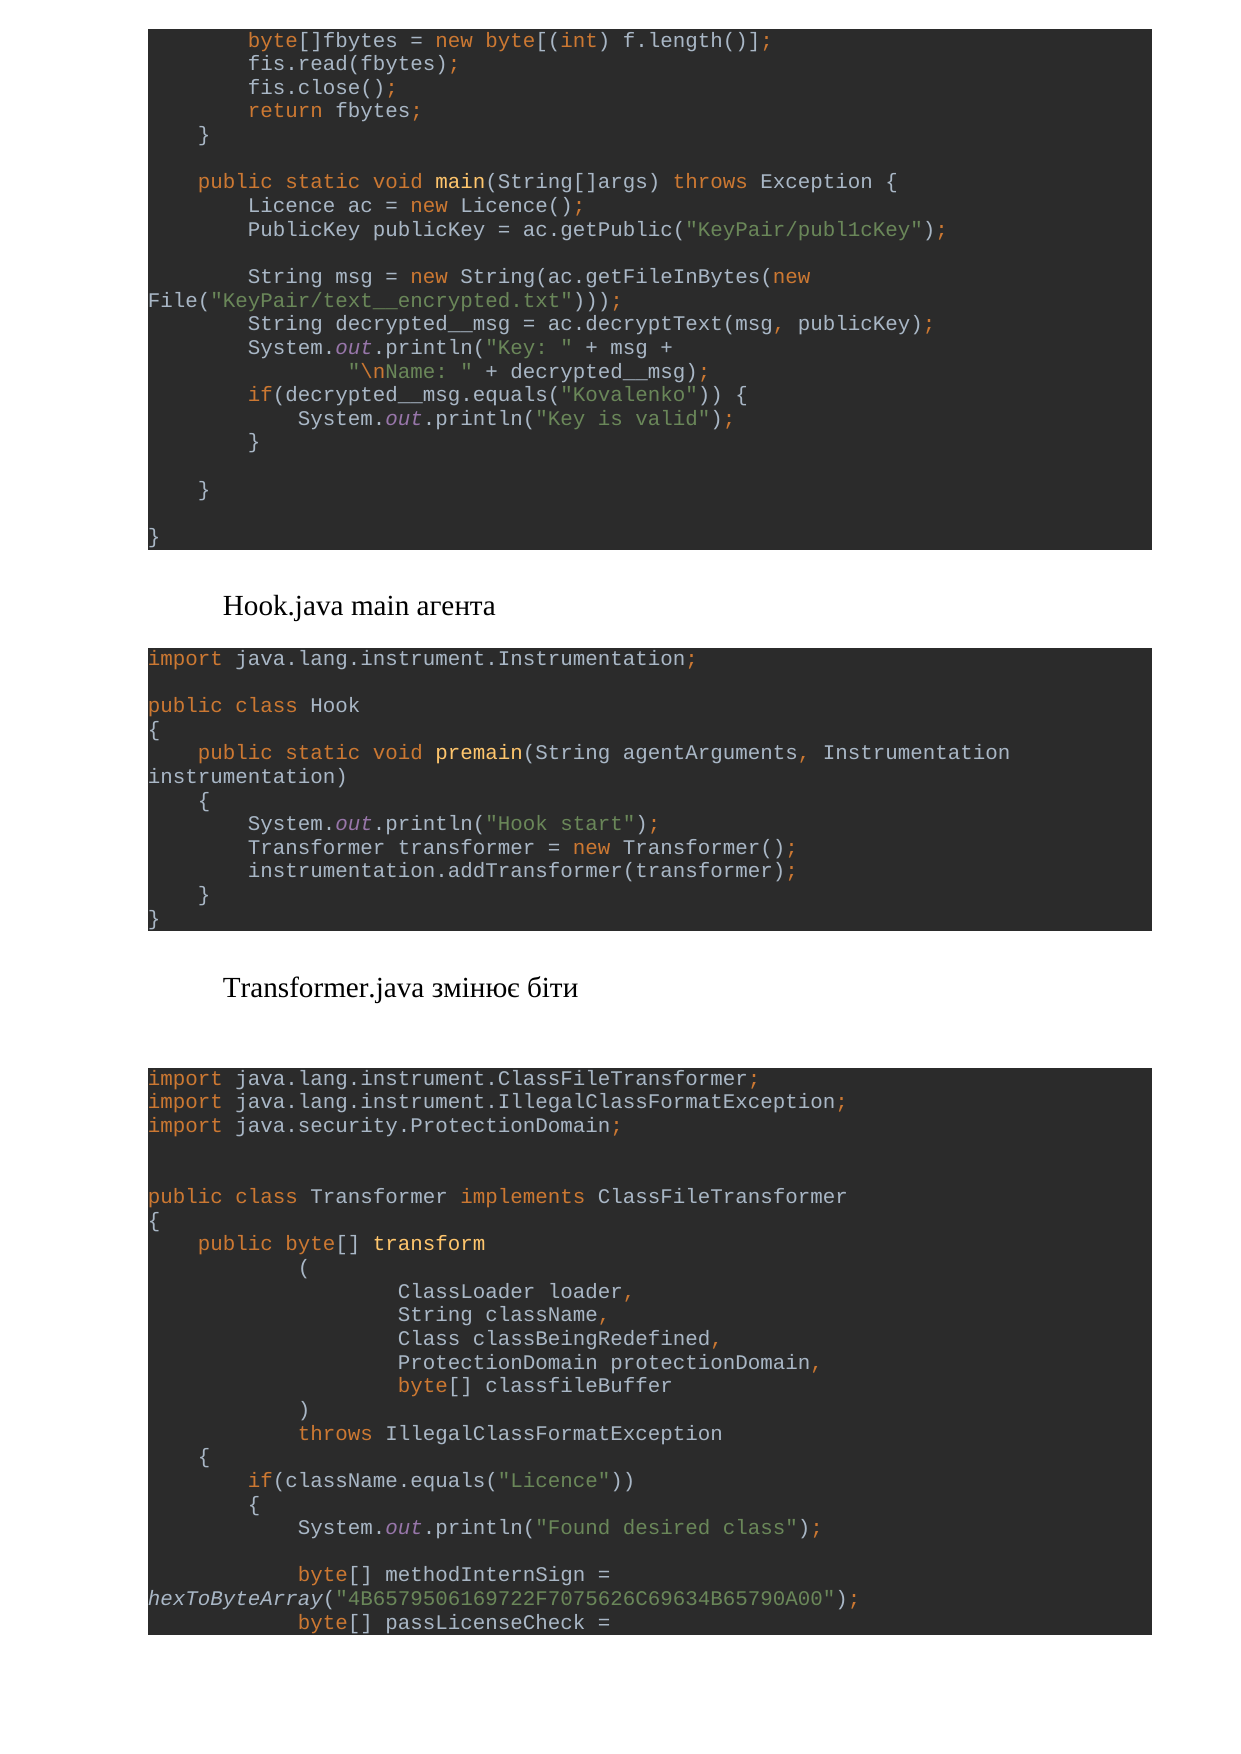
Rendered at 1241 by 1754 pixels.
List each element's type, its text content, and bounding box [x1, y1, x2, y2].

list Transformer.java змінює біти [223, 970, 1152, 1003]
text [148, 29, 1152, 550]
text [148, 1068, 1152, 1635]
list Hook.java main агента [223, 588, 1152, 622]
text import java.lang.instrument.Instrumentation; public class Hook { public static void premain(String agentArguments, Instrumentation instrumentation) { System.out.println("Hook start"); Transformer transformer = new Transformer(); instrumentation.addTransformer(transformer); } } [148, 648, 1152, 931]
